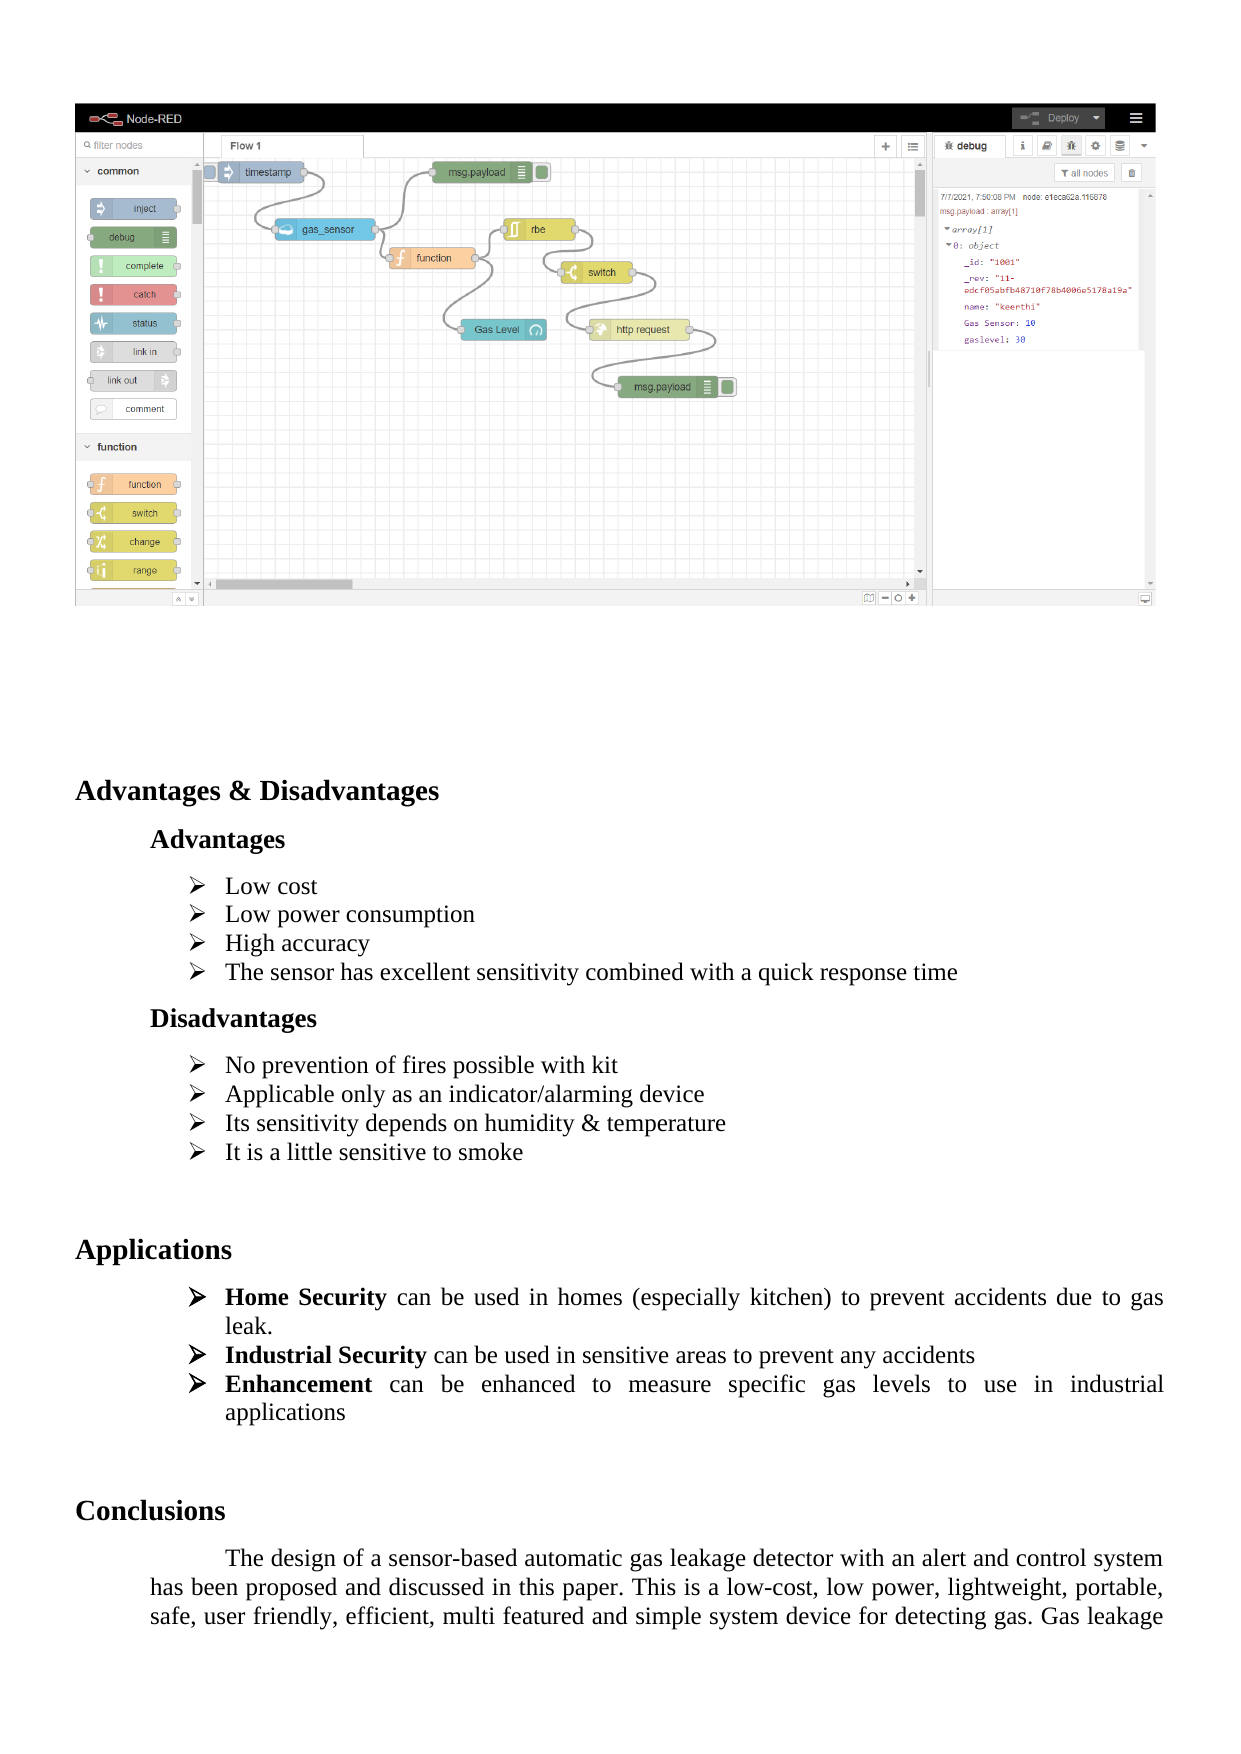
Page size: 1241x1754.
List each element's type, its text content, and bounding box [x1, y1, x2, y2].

list High accuracy [187, 928, 1165, 957]
list Low cost [187, 871, 1165, 899]
list Low power consumption [187, 899, 1165, 928]
text Disadvantages [75, 1002, 1165, 1034]
list It is a little sensitive to smoke [187, 1137, 1165, 1165]
list Industrial Security can be used in sensitive areas to prevent any accidents [187, 1340, 1165, 1369]
text Advantages [75, 823, 1165, 854]
list Its sensitivity depends on humidity & temperature [187, 1108, 1165, 1137]
list The sensor has excellent sensitivity combined with a quick response time [187, 957, 1165, 986]
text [150, 1543, 1165, 1629]
list Enhancement can be enhanced to measure specific gas levels to use in industrial applications [187, 1369, 1165, 1426]
list Applicable only as an indicator/alarming device [187, 1079, 1165, 1108]
list No prevention of fires possible with kit [187, 1050, 1165, 1079]
list Home Security can be used in homes (especially kitchen) to prevent accidents due to gas leak. [187, 1282, 1165, 1340]
text Applications [75, 1232, 1165, 1266]
text Advantages & Disadvantages [75, 773, 1165, 806]
text Conclusions [75, 1493, 1165, 1527]
picture [75, 101, 1156, 606]
